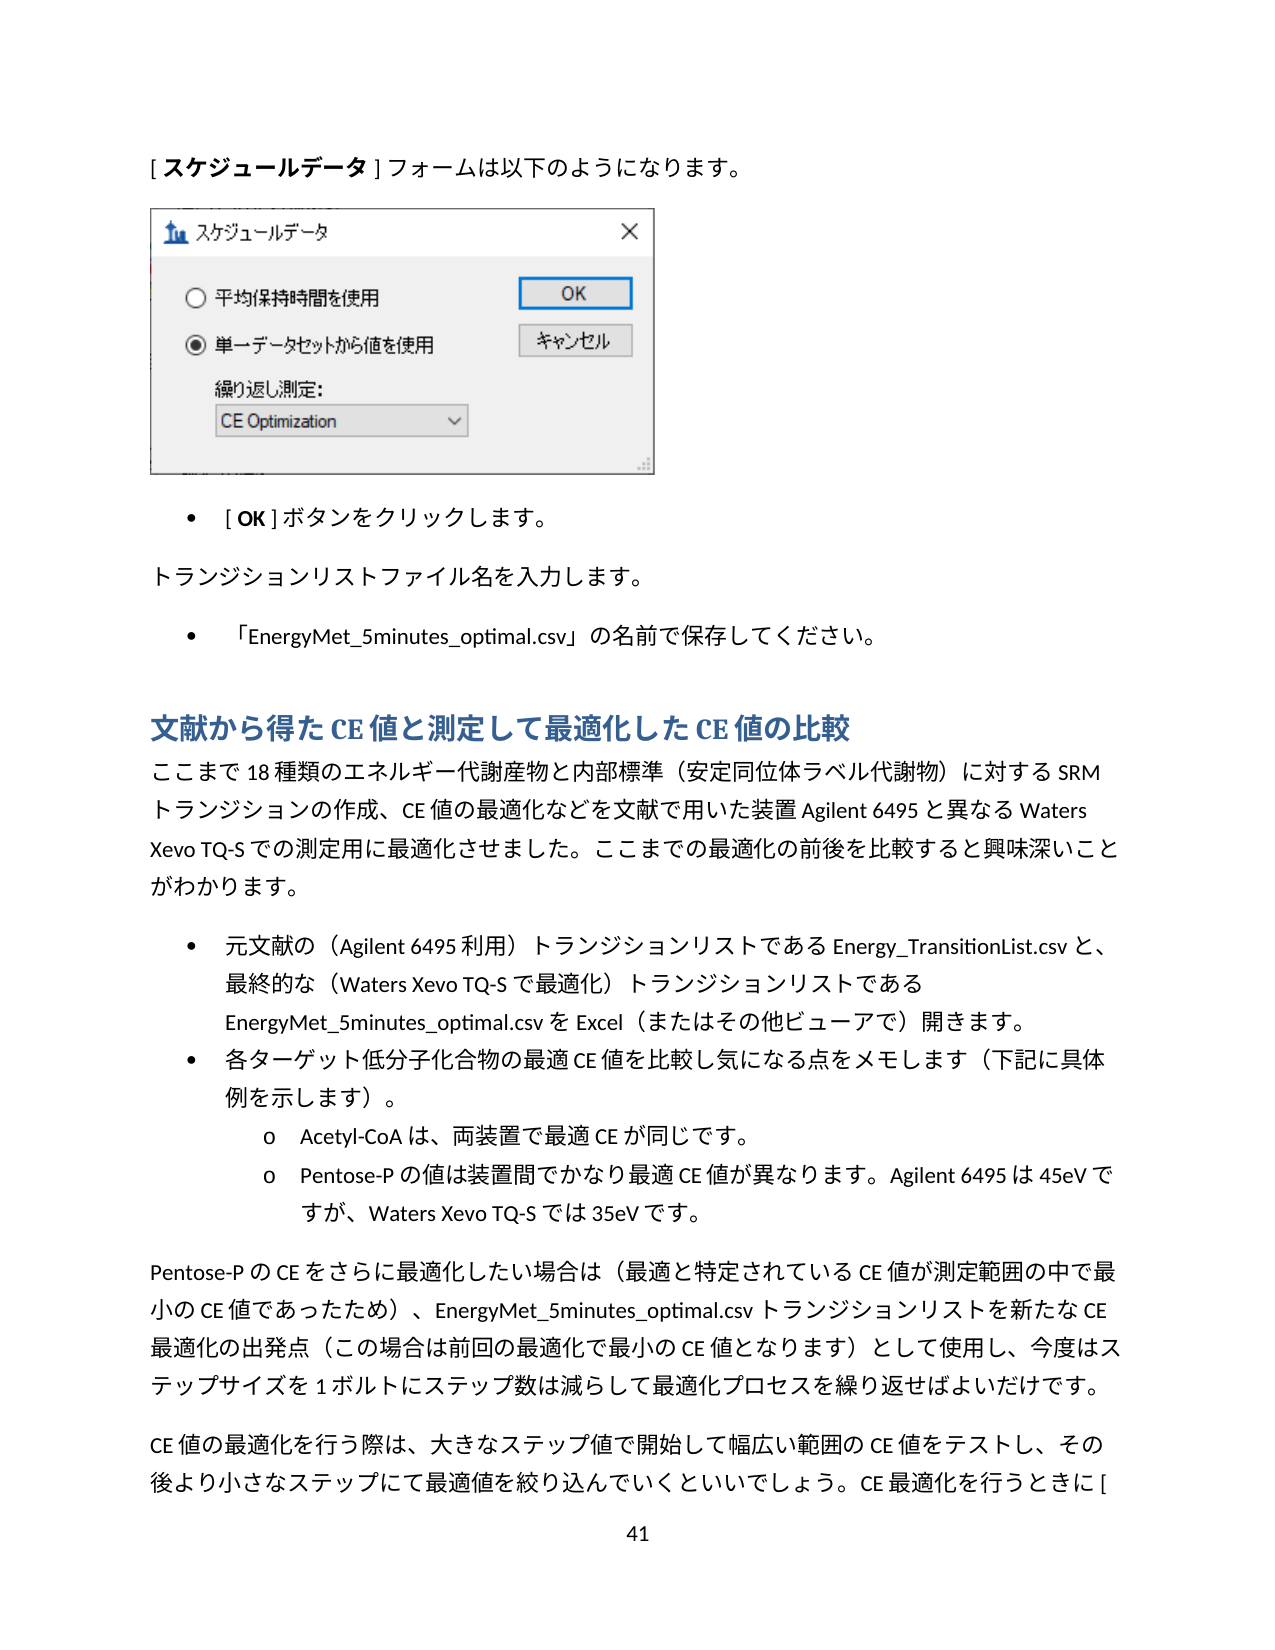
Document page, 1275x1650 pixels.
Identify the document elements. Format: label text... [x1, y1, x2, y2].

text ここまで18種類のエネルギー代謝産物と内部標準（安定同位体ラベル代謝物）に対するSRMトランジションの作成、CE値の最適化などを文献で用いた装置Agilent 6495と異なるWaters Xevo TQ-Sでの測定用に最適化させました。ここまでの最適化の前後を比較すると興味深いことがわかります。 [150, 754, 1125, 902]
list Pentose-Pの値は装置間でかなり最適CE値が異なります。Agilent 6495は45eVですが、Waters Xevo TQ-Sでは35eVです。 [262, 1157, 1125, 1228]
list 元文献の（Agilent 6495利用）トランジションリストであるEnergy_TransitionList.csvと、最終的な（Waters Xevo TQ-Sで最適化）トランジションリストであるEnergyMet_5minutes_optimal.csvをExcel（またはその他ビューアで）開きます。 [187, 927, 1125, 1037]
picture [150, 208, 655, 475]
list [ OK ] ボタンをクリックします。 [187, 499, 1125, 533]
list Acetyl-CoAは、両装置で最適CEが同じです。 [262, 1118, 1125, 1152]
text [150, 1427, 1125, 1498]
list 各ターゲット低分子化合物の最適CE値を比較し気になる点をメモします（下記に具体例を示します）。 [187, 1042, 1125, 1113]
list 「EnergyMet_5minutes_optimal.csv」の名前で保存してください。 [187, 617, 1125, 651]
text [ スケジュールデータ ] フォームは以下のようになります。 [150, 150, 1125, 183]
text Pentose-PのCEをさらに最適化したい場合は（最適と特定されているCE値が測定範囲の中で最小のCE値であったため）、EnergyMet_5minutes_optimal.csvトランジションリストを新たなCE最適化の出発点（この場合は前回の最適化で最小のCE値となります）として使用し、今度はステップサイズを1ボルトにステップ数は減らして最適化プロセスを繰り返せばよいだけです。 [150, 1254, 1125, 1401]
text トランジションリストファイル名を入力します。 [150, 558, 1125, 592]
subtitle 文献から得たCE値と測定して最適化したCE値の比較 [150, 706, 1125, 748]
